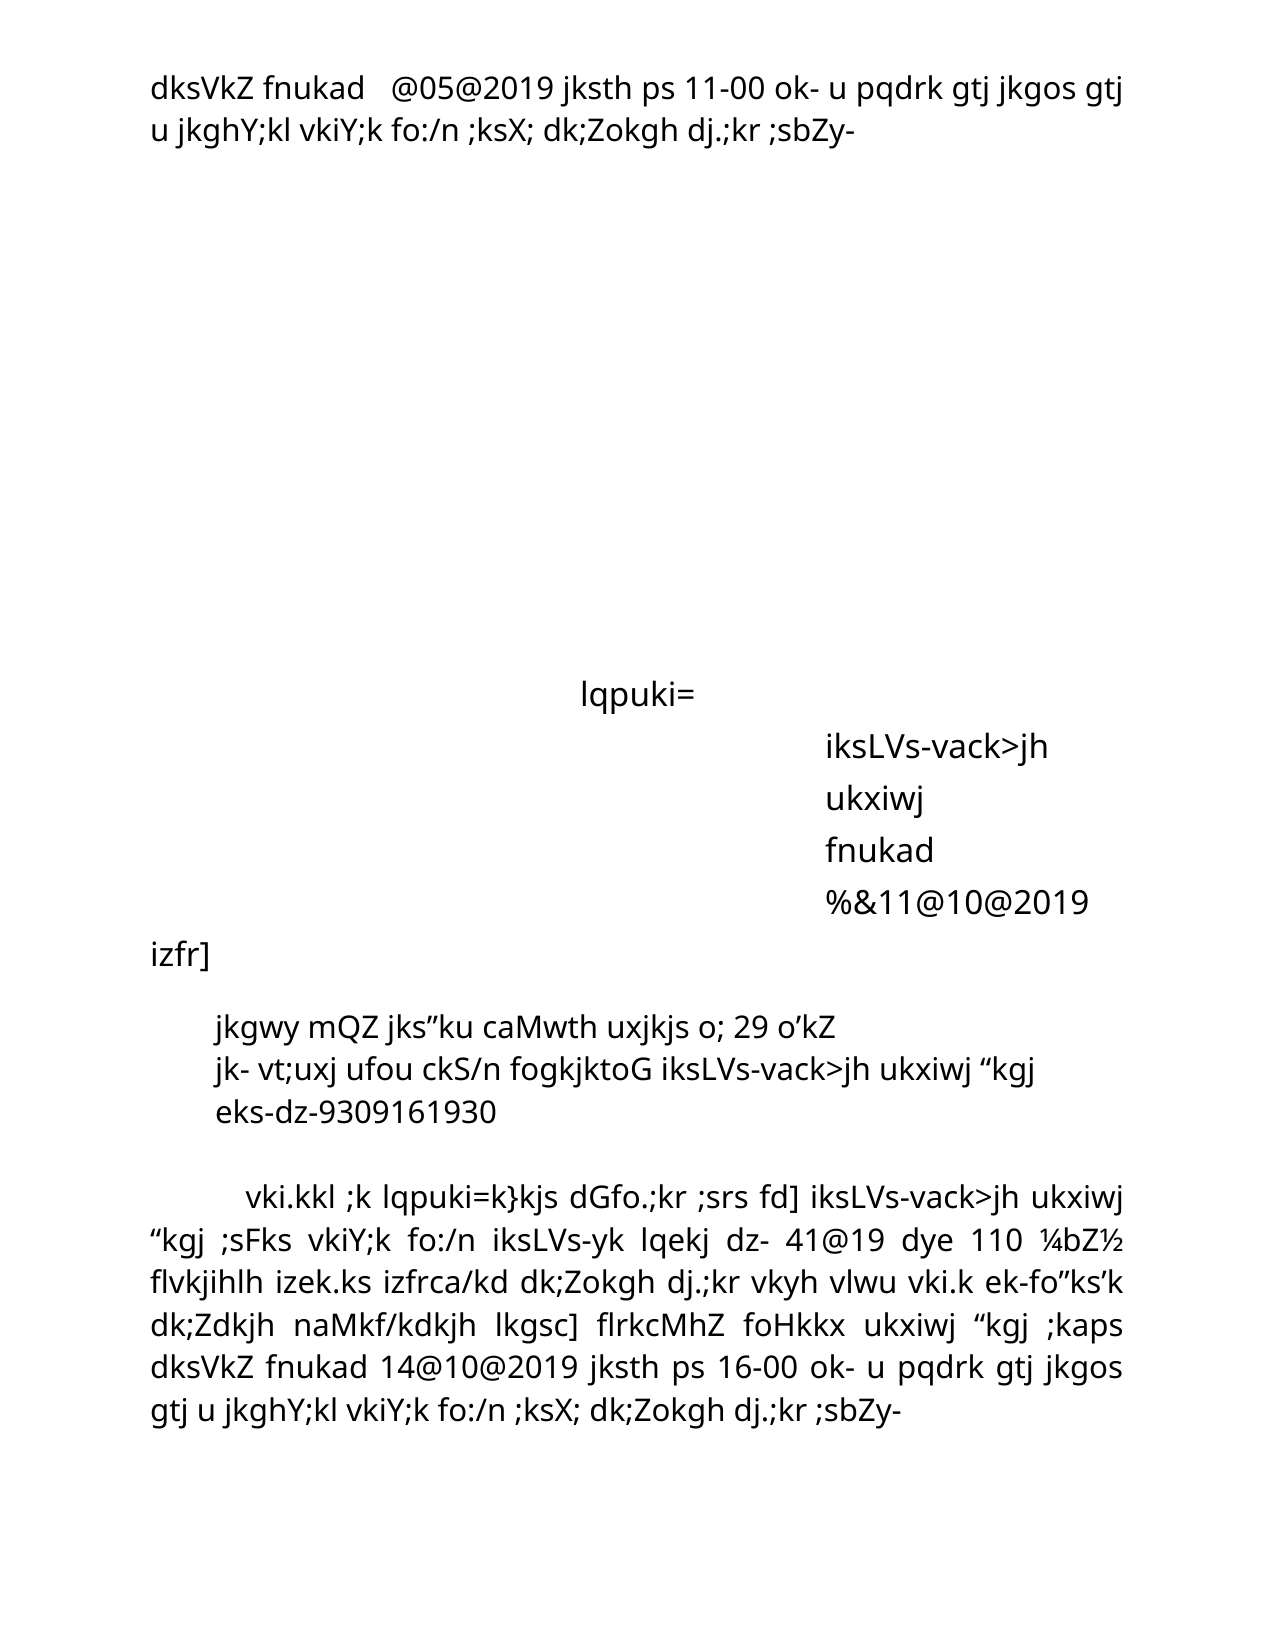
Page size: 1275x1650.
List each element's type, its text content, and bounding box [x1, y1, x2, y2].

text izfr] [150, 931, 1125, 977]
text vki.kkl ;k lqpuki=k}kjs dGfo.;kr ;srs fd] iksLVs-vack>jh ukxiwj “kgj ;sFks vkiY;k fo:/n iksLVs-yk lqekj dz- 41@19 dye 110 ¼bZ½ flvkjihlh izek.ks izfrca/kd dk;Zokgh dj.;kr vkyh vlwu vki.k ek-fo”ks’k dk;Zdkjh naMkf/kdkjh lkgsc] flrkcMhZ foHkkx ukxiwj “kgj ;kaps dksVkZ fnukad 14@10@2019 jksth ps 16-00 ok- u pqdrk gtj jkgos gtj u jkghY;kl vkiY;k fo:/n ;ksX; dk;Zokgh dj.;kr ;sbZy- [150, 1175, 1125, 1431]
text fnukad %&11@10@2019 [825, 827, 1125, 924]
text iksLVs-vack>jh ukxiwj [825, 722, 1125, 820]
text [150, 66, 1125, 151]
text jkgwy mQZ jks”ku caMwth uxjkjs o; 29 o’kZ [150, 1005, 1125, 1047]
text lqpuki= [150, 670, 1125, 716]
text jk- vt;uxj ufou ckS/n fogkjktoG iksLVs-vack>jh ukxiwj “kgj [150, 1047, 1125, 1090]
text eks-dz-9309161930 [150, 1090, 1125, 1132]
